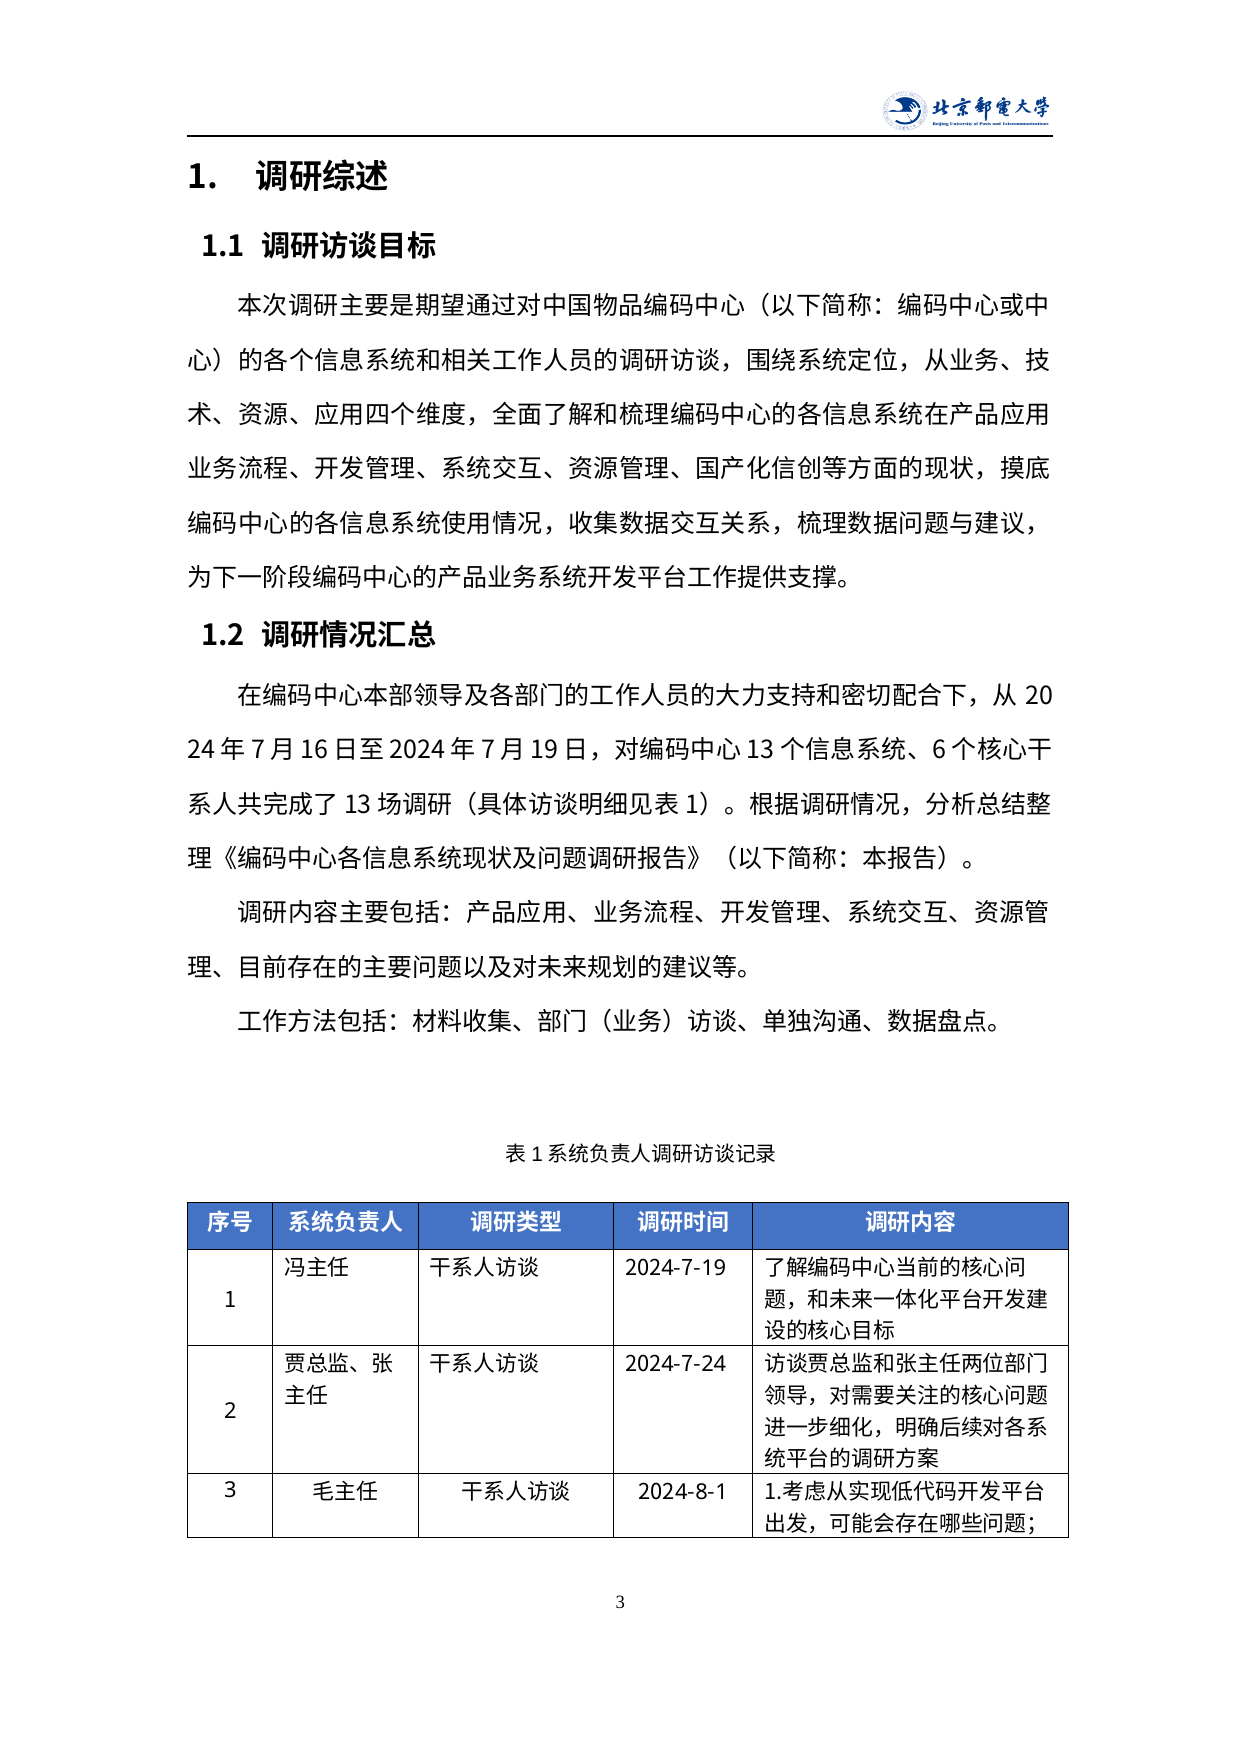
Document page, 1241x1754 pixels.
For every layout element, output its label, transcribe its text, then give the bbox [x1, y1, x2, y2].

table_cell 访谈贾总监和张主任两位部门领导，对需要关注的核心问题进一步细化，明确后续对各系统平台的调研方案 [753, 1346, 1068, 1473]
table_header 调研类型 [419, 1203, 613, 1249]
subtitle 调研综述 [187, 150, 1053, 198]
table_cell 干系人访谈 [419, 1346, 613, 1473]
table_header 序号 [188, 1203, 272, 1249]
table_cell 冯主任 [273, 1250, 418, 1345]
subtitle 调研情况汇总 [201, 612, 1053, 654]
table_cell 干系人访谈 [419, 1474, 613, 1537]
table_cell 2024-7-24 [614, 1346, 752, 1473]
text 在编码中心本部领导及各部门的工作人员的大力支持和密切配合下，从2024年7月16日至2024年7月19日，对编码中心13个信息系统、6个核心干系人共完成了13场调研（具体访谈明细见表1）。根据调研情况，分析总结整理《编码中心各信息系统现状及问题调研报告》（以下简称：本报告）。 [187, 675, 1053, 875]
table_cell 了解编码中心当前的核心问题，和未来一体化平台开发建设的核心目标 [753, 1250, 1068, 1345]
table_cell 2024-7-19 [614, 1250, 752, 1345]
table_header 调研时间 [614, 1203, 752, 1249]
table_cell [753, 1474, 1068, 1537]
table_cell 贾总监、张主任 [273, 1346, 418, 1473]
table_cell 3 [188, 1474, 272, 1537]
text 表 1 系统负责人调研访谈记录 [187, 1137, 1053, 1168]
text 工作方法包括：材料收集、部门（业务）访谈、单独沟通、数据盘点。 [187, 1002, 1053, 1038]
table_cell 1 [188, 1250, 272, 1345]
text 调研内容主要包括：产品应用、业务流程、开发管理、系统交互、资源管理、目前存在的主要问题以及对未来规划的建议等。 [187, 893, 1053, 983]
subtitle 调研访谈目标 [201, 222, 1053, 264]
table_cell 2 [188, 1346, 272, 1473]
table_header 系统负责人 [273, 1203, 418, 1249]
table_cell 干系人访谈 [419, 1250, 613, 1345]
text 本次调研主要是期望通过对中国物品编码中心（以下简称：编码中心或中心）的各个信息系统和相关工作人员的调研访谈，围绕系统定位，从业务、技术、资源、应用四个维度，全面了解和梳理编码中心的各信息系统在产品应用、业务流程、开发管理、系统交互、资源管理、国产化信创等方面的现状，摸底编码中心的各信息系统使用情况，收集数据交互关系，梳理数据问题与建议，为下一阶段编码中心的产品业务系统开发平台工作提供支撑。 [187, 286, 1053, 594]
table_header 调研内容 [753, 1203, 1068, 1249]
picture [878, 88, 1054, 134]
table_cell 2024-8-1 [614, 1474, 752, 1537]
table_cell 毛主任 [273, 1474, 418, 1537]
